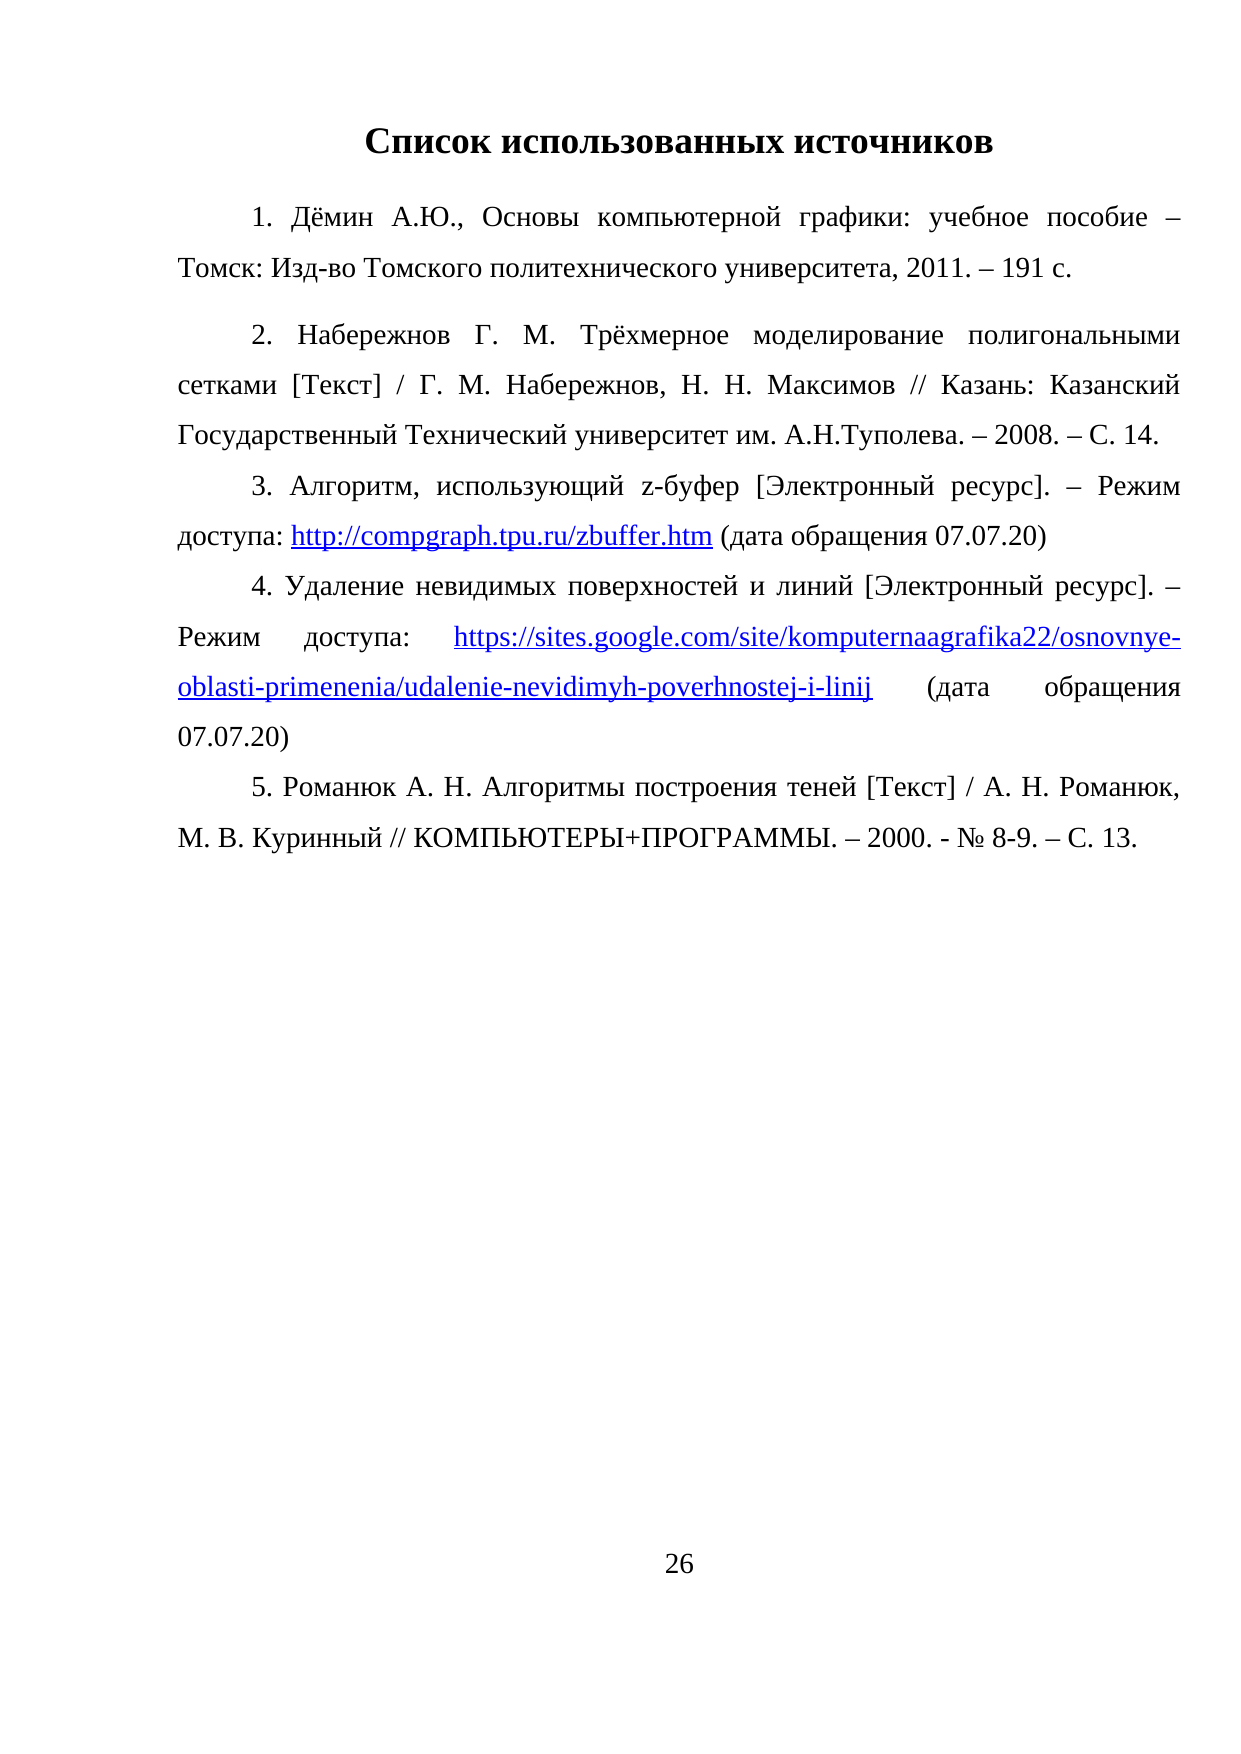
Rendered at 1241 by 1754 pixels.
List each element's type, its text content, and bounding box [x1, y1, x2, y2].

text 1. Дёмин А.Ю., Основы компьютерной графики: учебное пособие – Томск: Изд-во Томского политехнического университета, 2011. – 191 с. [177, 199, 1181, 283]
subtitle Список использованных источников [177, 118, 1181, 161]
text 3. Алгоритм, использующий z-буфер [Электронный ресурс]. – Режим доступа: http://compgraph.tpu.ru/zbuffer.htm (дата обращения 07.07.20) [177, 468, 1181, 552]
text 2. Набережнов Г. М. Трёхмерное моделирование полигональными сетками [Текст] / Г. М. Набережнов, Н. Н. Максимов // Казань: Казанский Государственный Технический университет им. А.Н.Туполева. – 2008. – С. 14. [177, 317, 1181, 451]
text 5. Романюк А. Н. Алгоритмы построения теней [Текст] / А. Н. Романюк, М. В. Куринный // КОМПЬЮТЕРЫ+ПРОГРАММЫ. – 2000. - № 8-9. – С. 13. [177, 769, 1181, 853]
text 4. Удаление невидимых поверхностей и линий [Электронный ресурс]. – Режим доступа: https://sites.google.com/site/komputernaagrafika22/osnovnye-oblasti-primenenia/udalenie-nevidimyh-poverhnostej-i-linij (дата обращения 07.07.20) [177, 568, 1181, 753]
